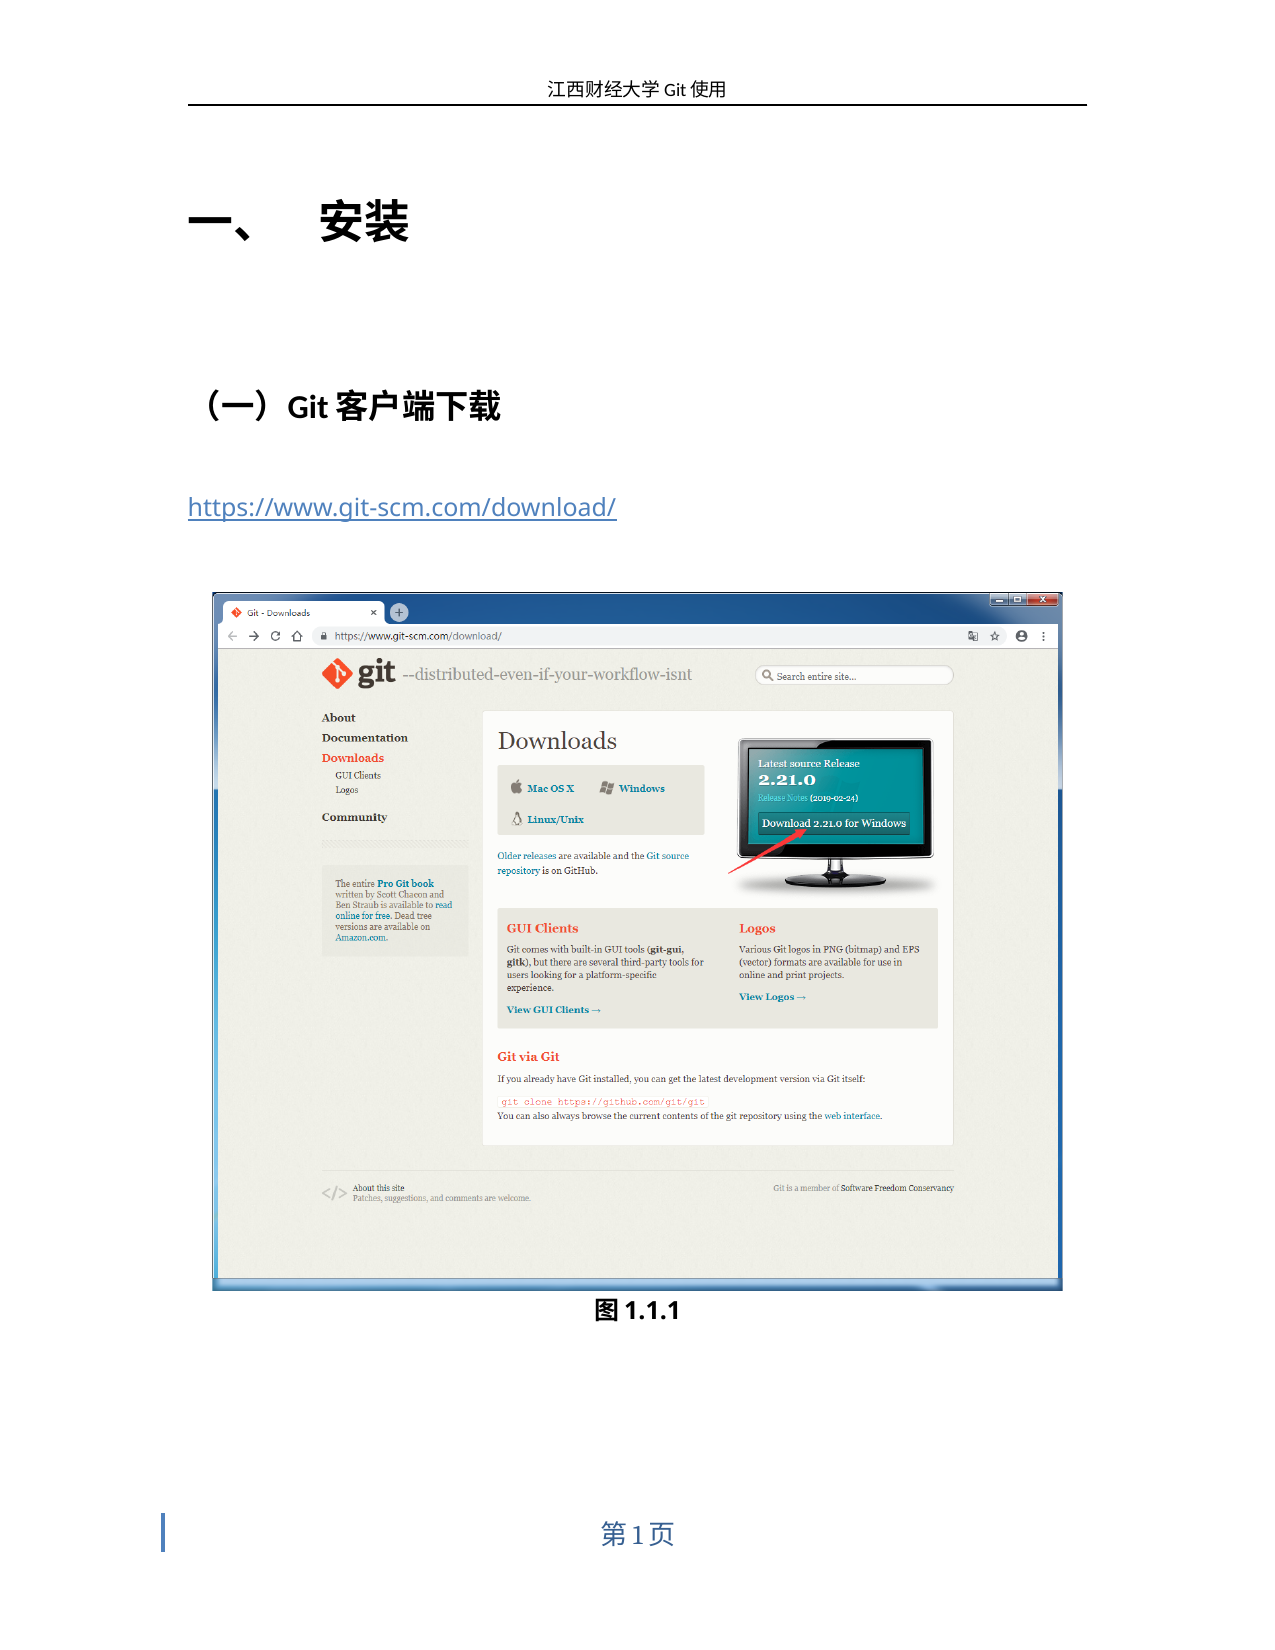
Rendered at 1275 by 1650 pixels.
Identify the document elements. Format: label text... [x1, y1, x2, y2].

text https://www.git-scm.com/download/ [187, 490, 1087, 524]
picture [212, 592, 1063, 1291]
text 图1.1.1 [187, 1290, 1087, 1326]
subtitle （一）Git客户端下载 [187, 380, 1087, 428]
subtitle 安装 [187, 185, 1087, 252]
